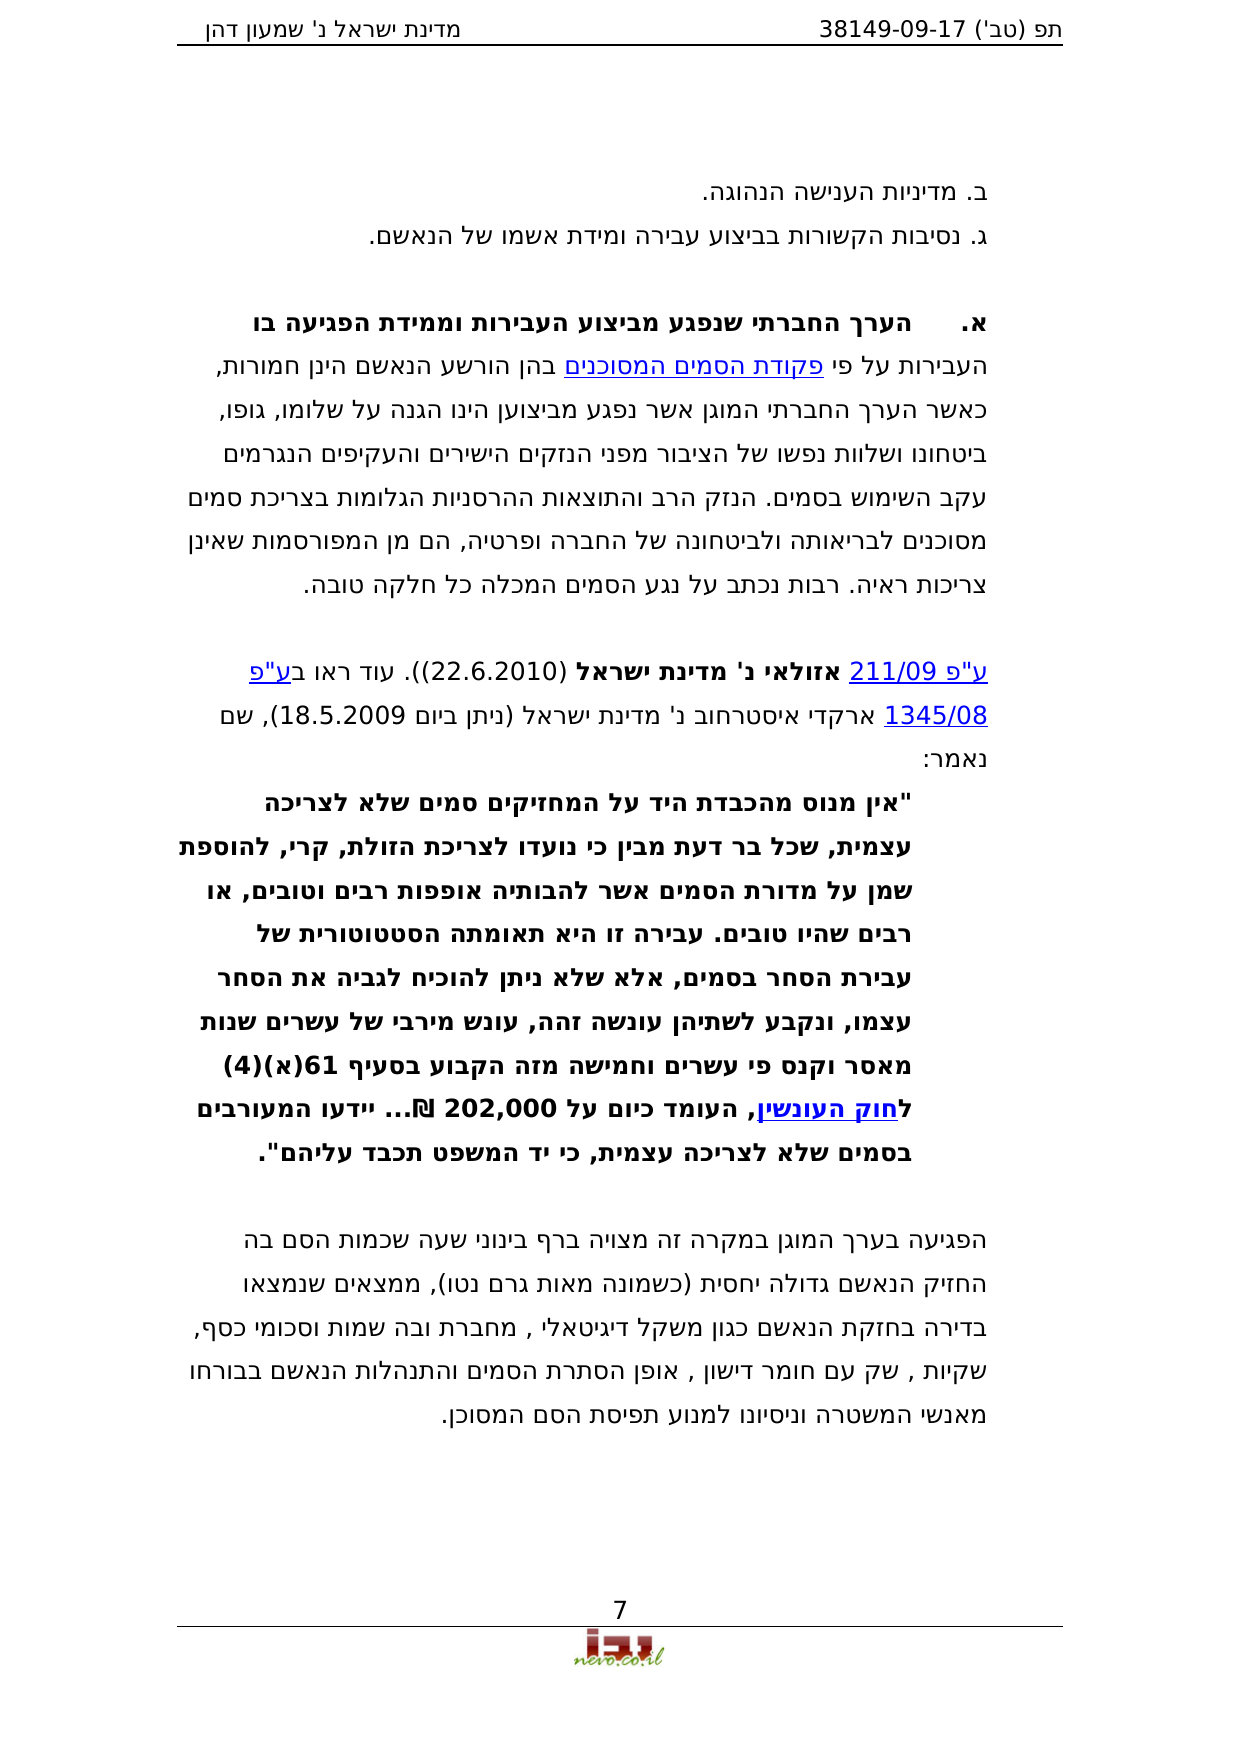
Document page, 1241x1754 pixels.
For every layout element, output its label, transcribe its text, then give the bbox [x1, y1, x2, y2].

text "אין מנוס מהכבדת היד על המחזיקים סמים שלא לצריכה עצמית, שכל בר דעת מבין כי נועדו לצריכת הזולת, קרי, להוספת שמן על מדורת הסמים אשר להבותיה אופפות רבים וטובים, או רבים שהיו טובים. עבירה זו היא תאומתה הסטטוטורית של עבירת הסחר בסמים, אלא שלא ניתן להוכיח לגביה את הסחר עצמו, ונקבע לשתיהן עונשה זהה, עונש מירבי של עשרים שנות מאסר וקנס פי עשרים וחמישה מזה הקבוע בסעיף 61(א)(4) לחוק העונשין, העומד כיום על 202,000 ₪... יידעו המעורבים בסמים שלא לצריכה עצמית, כי יד המשפט תכבד עליהם". [177, 788, 913, 1168]
text א. הערך החברתי שנפגע מביצוע העבירות וממידת הפגיעה בו [177, 308, 1063, 337]
text ב. מדיניות הענישה הנהוגה. [177, 177, 1063, 206]
picture [574, 1628, 666, 1667]
text ג. נסיבות הקשורות בביצוע עבירה ומידת אשמו של הנאשם. [177, 221, 1063, 250]
text ע"פ 211/09 אזולאי נ' מדינת ישראל (22.6.2010)). עוד ראו בע"פ 1345/08 ארקדי איסטרחוב נ' מדינת ישראל (ניתן ביום 18.5.2009), שם נאמר: [177, 657, 988, 774]
text העבירות על פי פקודת הסמים המסוכנים בהן הורשע הנאשם הינן חמורות, כאשר הערך החברתי המוגן אשר נפגע מביצוען הינו הגנה על שלומו, גופו, ביטחונו ושלוות נפשו של הציבור מפני הנזקים הישירים והעקיפים הנגרמים עקב השימוש בסמים. הנזק הרב והתוצאות ההרסניות הגלומות בצריכת סמים מסוכנים לבריאותה ולביטחונה של החברה ופרטיה, הם מן המפורסמות שאינן צריכות ראיה. רבות נכתב על נגע הסמים המכלה כל חלקה טובה. [177, 352, 988, 599]
text הפגיעה בערך המוגן במקרה זה מצויה ברף בינוני שעה שכמות הסם בה החזיק הנאשם גדולה יחסית (כשמונה מאות גרם נטו), ממצאים שנמצאו בדירה בחזקת הנאשם כגון משקל דיגיטאלי , מחברת ובה שמות וסכומי כסף, שקיות , שק עם חומר דישון , אופן הסתרת הסמים והתנהלות הנאשם בבורחו מאנשי המשטרה וניסיונו למנוע תפיסת הסם המסוכן. [177, 1225, 988, 1429]
